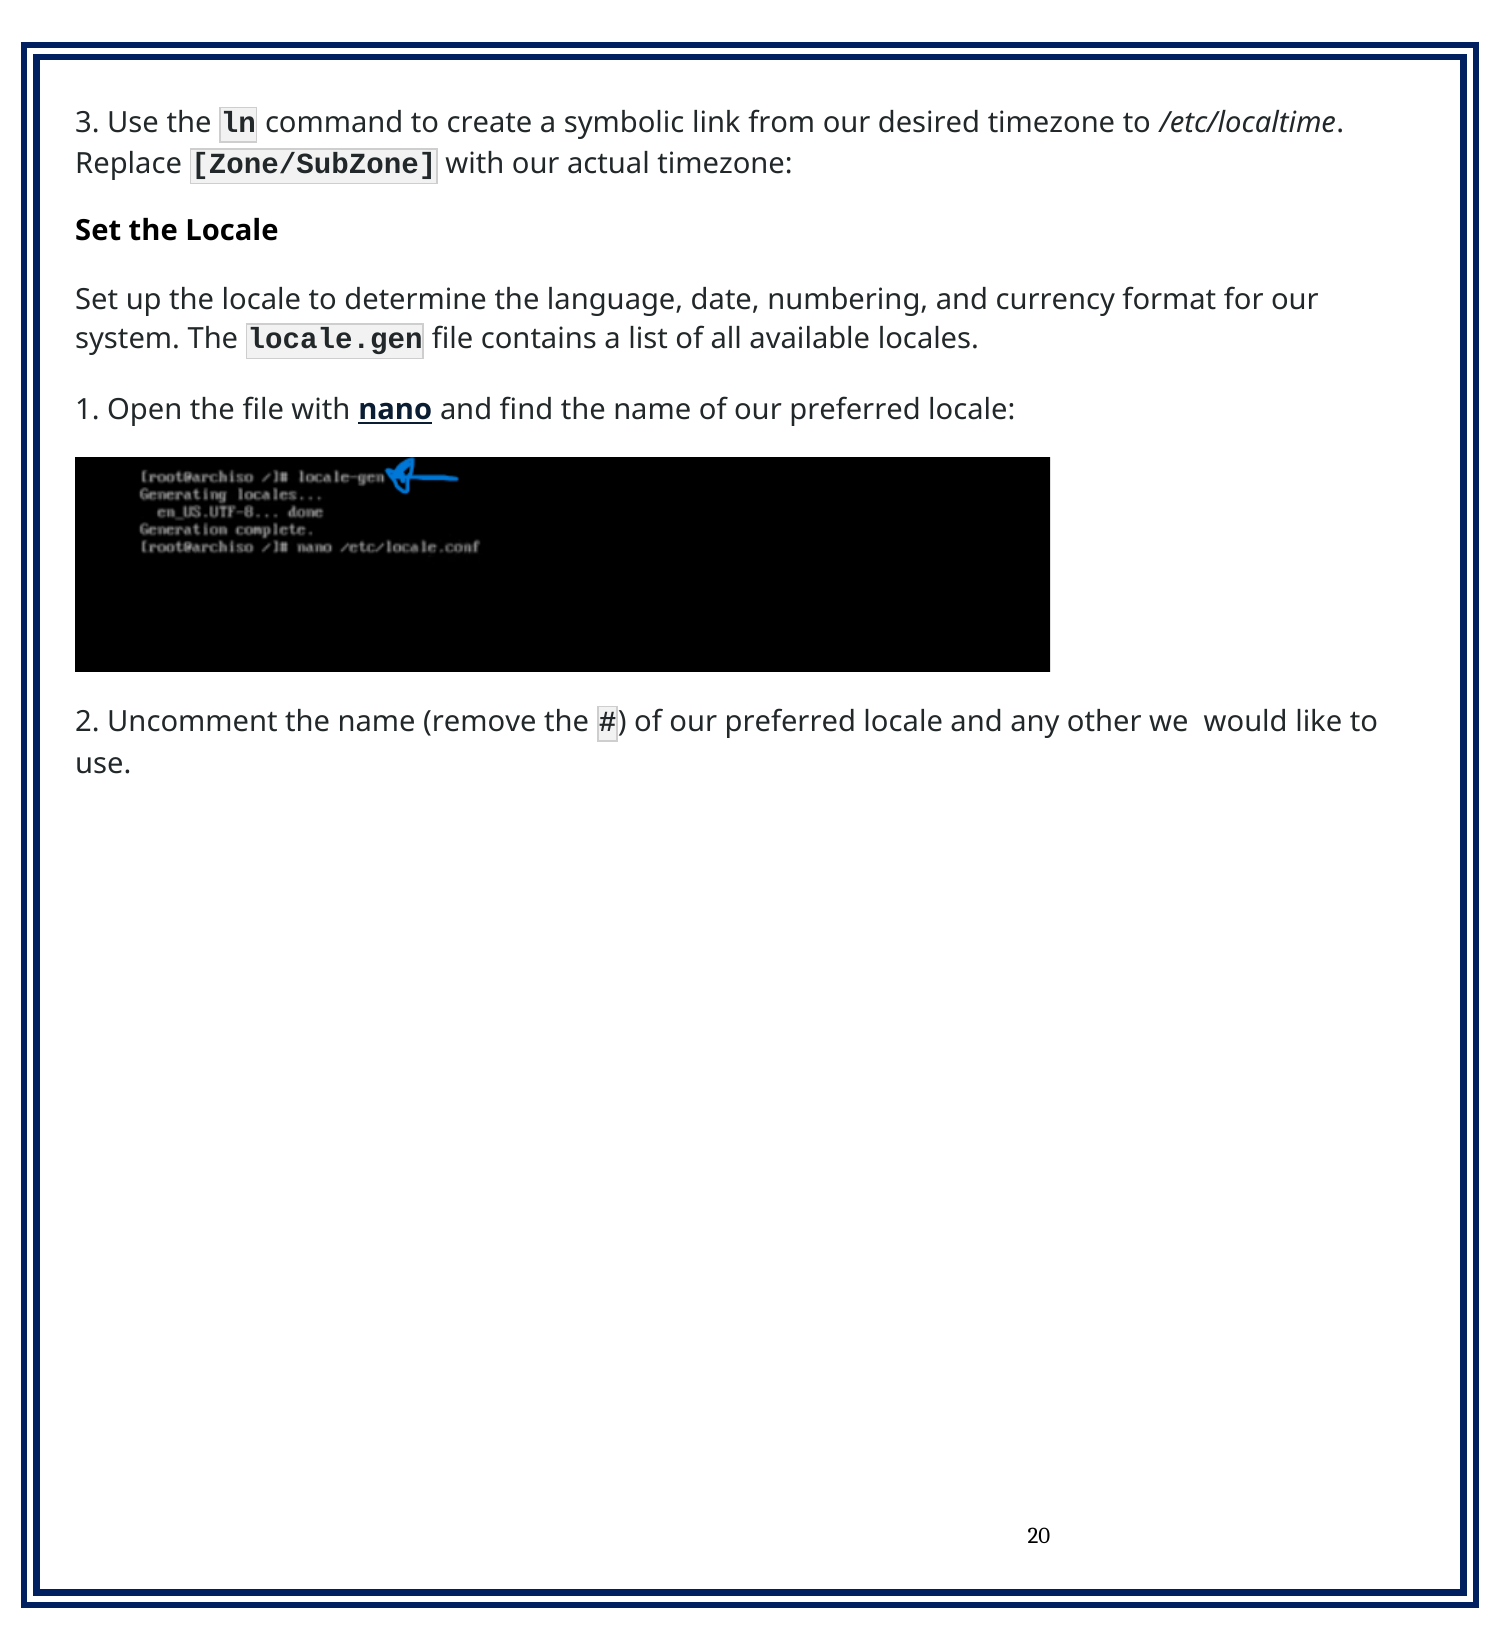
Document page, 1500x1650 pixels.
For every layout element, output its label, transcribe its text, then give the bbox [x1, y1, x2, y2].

text 1. Open the file with nano and find the name of our preferred locale: [75, 388, 1425, 428]
text Set the Locale [75, 209, 1425, 249]
picture [75, 457, 1050, 672]
text 2. Uncomment the name (remove the #) of our preferred locale and any other we would like to use. [75, 700, 1425, 782]
text Set up the locale to determine the language, date, numbering, and currency format for our system. The locale.gen file contains a list of all available locales. [75, 278, 1425, 359]
text 3. Use the ln command to create a symbolic link from our desired timezone to /etc/localtime. Replace [Zone/SubZone] with our actual timezone: [75, 101, 1425, 184]
